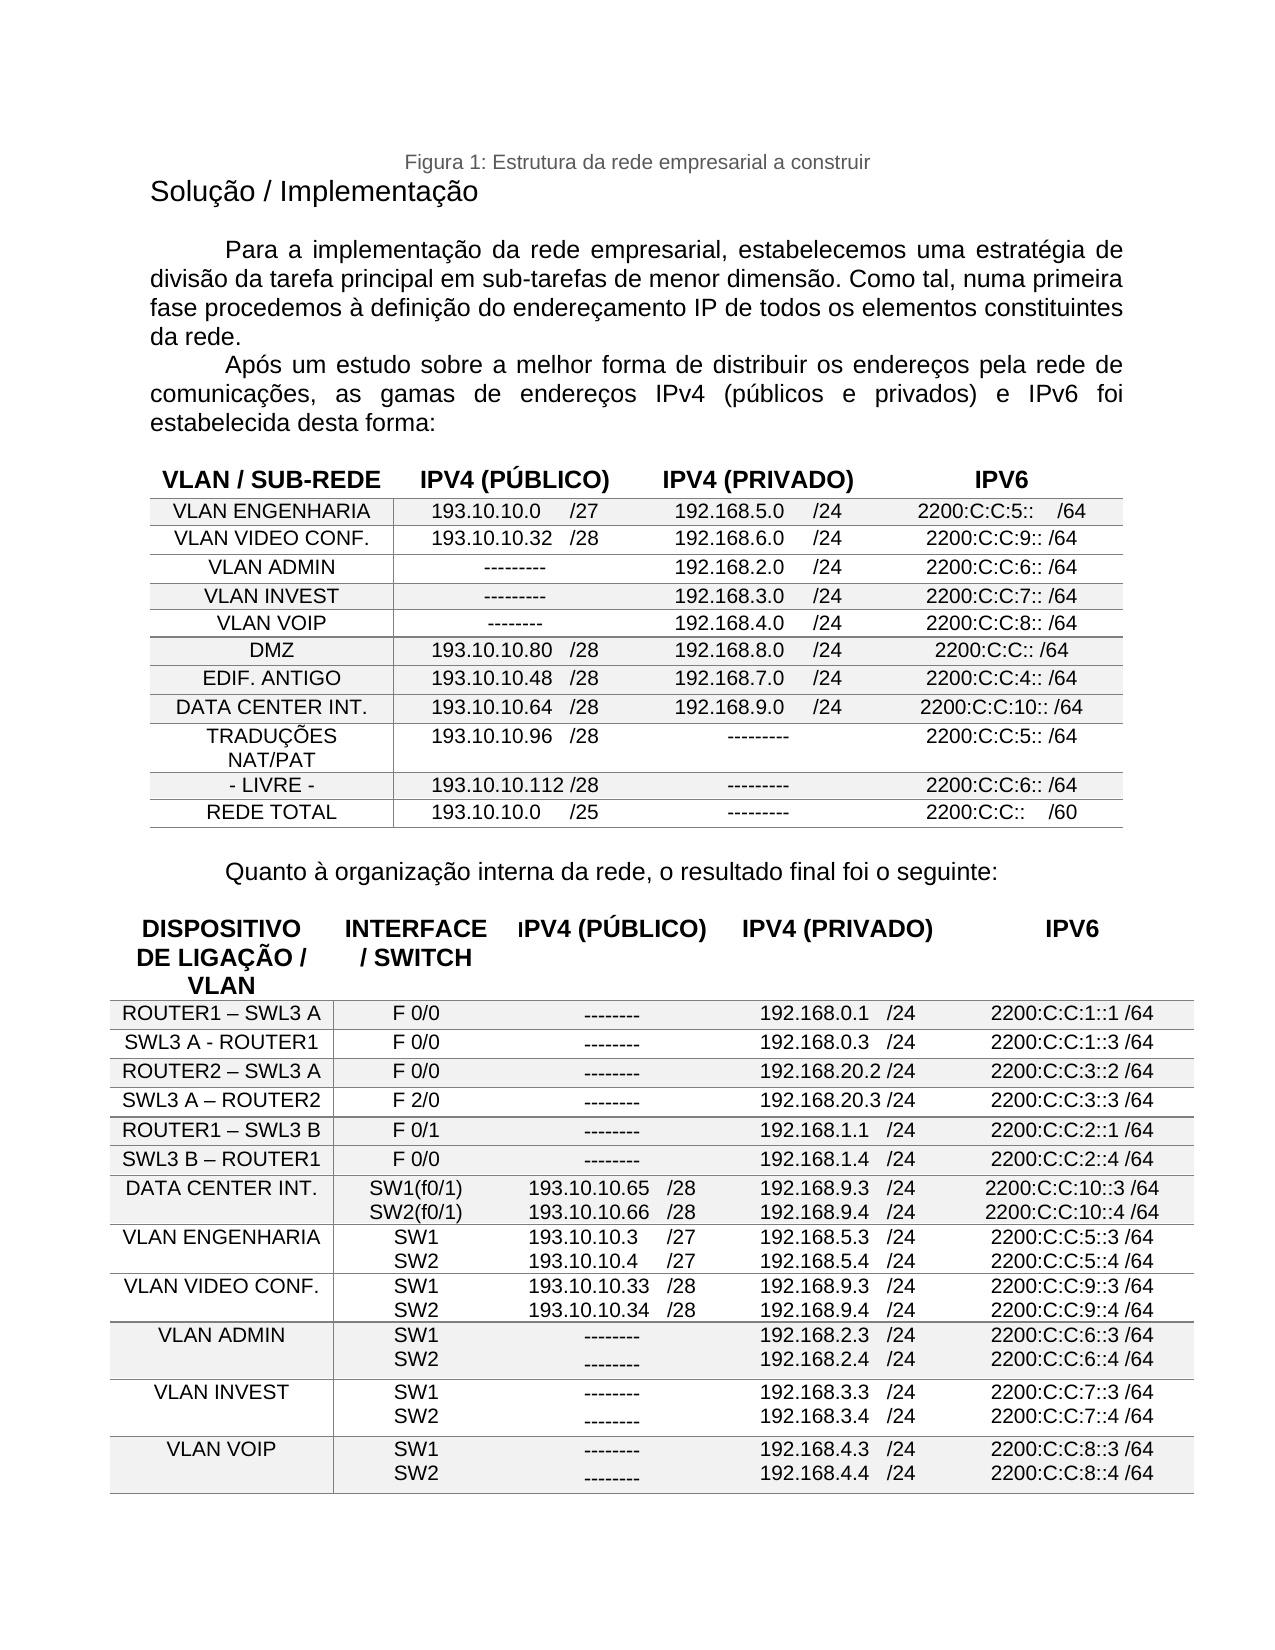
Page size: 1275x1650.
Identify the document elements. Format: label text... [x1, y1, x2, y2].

table_cell 2200:C:C:7::3 /64 2200:C:C:7::4 /64 [950, 1380, 1194, 1436]
table_cell 2200:C:C:1::1 /64 [950, 1001, 1194, 1029]
table_cell 192.168.1.4 /24 [725, 1146, 950, 1174]
table_cell vlan VoIP [150, 610, 393, 636]
table_cell 2200:C:C:3::2 /64 [950, 1059, 1194, 1087]
table_cell SW1 SW2 [334, 1225, 499, 1272]
text Quanto à organização interna da rede, o resultado final foi o seguinte: [150, 857, 1125, 886]
table_cell F 0/0 [334, 1146, 499, 1174]
table_cell 193.10.10.64 /28 [394, 695, 637, 723]
table_cell 192.168.4.0 /24 [637, 610, 880, 636]
table_cell 192.168.1.1 /24 [725, 1118, 950, 1145]
table_cell Router1 – swl3 A [110, 1001, 333, 1029]
table_cell -------- -------- [499, 1380, 725, 1436]
table_cell DMZ [150, 638, 393, 665]
table_cell SW1 SW2 [334, 1380, 499, 1436]
table_cell 192.168.0.1 /24 [725, 1001, 950, 1029]
table_cell vlan invest [150, 584, 393, 609]
table_cell 192.168.2.0 /24 [637, 555, 880, 582]
table_cell traduções nat/pat [150, 724, 393, 772]
table_cell 192.168.5.3 /24 192.168.5.4 /24 [725, 1225, 950, 1272]
table_cell -------- [499, 1059, 725, 1087]
table_header interface / Switch [333, 914, 499, 1000]
table_cell 192.168.9.3 /24 192.168.9.4 /24 [725, 1176, 950, 1223]
table_cell F 0/0 [334, 1030, 499, 1058]
table_header IPv4 (Público) [393, 466, 637, 498]
table_cell 2200:C:C:6:: /64 [880, 555, 1123, 582]
table_cell 193.10.10.0 /25 [394, 800, 637, 827]
table_cell Router2 – swl3 a [110, 1059, 333, 1087]
table_cell -------- [499, 1001, 725, 1029]
table_cell SW1 SW2 [334, 1274, 499, 1321]
table_cell --------- [637, 773, 880, 798]
table_cell 2200:C:C:5::3 /64 2200:C:C:5::4 /64 [950, 1225, 1194, 1272]
table_cell 193.10.10.0 /27 [394, 499, 637, 525]
table_cell vlan VoIP [110, 1437, 333, 1493]
table_cell VLAN Engenharia [150, 499, 393, 525]
table_cell 2200:C:C:6::3 /64 2200:C:C:6::4 /64 [950, 1323, 1194, 1378]
table_cell 193.10.10.65 /28 193.10.10.66 /28 [499, 1176, 725, 1223]
table_cell 192.168.20.2 /24 [725, 1059, 950, 1087]
table_cell 2200:C:C:2::4 /64 [950, 1146, 1194, 1174]
table_cell 2200:C:C:: /64 [880, 638, 1123, 665]
table_cell 2200:C:C:3::3 /64 [950, 1088, 1194, 1116]
table_cell 193.10.10.112 /28 [394, 773, 637, 798]
table_cell DATA CENTER INT. [150, 695, 393, 723]
table_header ipv6 [950, 914, 1194, 1000]
table_cell 2200:C:C:7:: /64 [880, 584, 1123, 609]
table_cell 2200:C:C:10::3 /64 2200:C:C:10::4 /64 [950, 1176, 1194, 1223]
table_cell 193.10.10.32 /28 [394, 526, 637, 554]
table_cell 192.168.0.3 /24 [725, 1030, 950, 1058]
table_cell 2200:C:C:5:: /64 [880, 499, 1123, 525]
text Solução / Implementação [150, 174, 1125, 207]
table_header IPv6 [880, 466, 1123, 498]
table_cell 193.10.10.48 /28 [394, 666, 637, 694]
table_cell --------- [637, 724, 880, 772]
table_cell 192.168.2.3 /24 192.168.2.4 /24 [725, 1323, 950, 1378]
table_cell 192.168.7.0 /24 [637, 666, 880, 694]
table_cell F 0/0 [334, 1001, 499, 1029]
table_header Dispositivo de Ligação / VLAN [110, 914, 333, 1000]
table_cell 2200:C:C:10:: /64 [880, 695, 1123, 723]
table_cell 192.168.8.0 /24 [637, 638, 880, 665]
table_header vlan / Sub-rede [150, 466, 393, 498]
table_cell 193.10.10.80 /28 [394, 638, 637, 665]
table_cell - Livre - [150, 773, 393, 798]
table_cell Edif. Antigo [150, 666, 393, 694]
table_cell 2200:C:C:: /60 [880, 800, 1123, 827]
table_cell 192.168.9.0 /24 [637, 695, 880, 723]
table_cell vlan ENGENHARIA [110, 1225, 333, 1272]
table_cell 192.168.3.3 /24 192.168.3.4 /24 [725, 1380, 950, 1436]
table_cell vlan VIDEO CONF. [110, 1274, 333, 1321]
table_cell 192.168.3.0 /24 [637, 584, 880, 609]
table_cell 2200:C:C:4:: /64 [880, 666, 1123, 694]
text Após um estudo sobre a melhor forma de distribuir os endereços pela rede de comunicações, as gamas de endereços IPv4 (públicos e privados) e IPv6 foi estabelecida desta forma: [150, 351, 1125, 437]
table_cell vlan admin [150, 555, 393, 582]
table_cell 192.168.5.0 /24 [637, 499, 880, 525]
table_cell Rede Total [150, 800, 393, 827]
table_cell -------- -------- [499, 1437, 725, 1493]
table_cell 2200:C:C:2::1 /64 [950, 1118, 1194, 1145]
table_cell -------- [499, 1146, 725, 1174]
table_cell F 0/1 [334, 1118, 499, 1145]
table_cell 193.10.10.33 /28 193.10.10.34 /28 [499, 1274, 725, 1321]
table_cell -------- -------- [499, 1323, 725, 1378]
table_header IPv4 (PRIVADO) [637, 466, 880, 498]
table_cell -------- [394, 610, 637, 636]
table_cell SW1 SW2 [334, 1323, 499, 1378]
table_cell -------- [499, 1088, 725, 1116]
text Figura 1: Estrutura da rede empresarial a construir [150, 150, 1125, 174]
table_cell swl3 a – router2 [110, 1088, 333, 1116]
table_cell swl3 b – router1 [110, 1146, 333, 1174]
table_cell 2200:C:C:8::3 /64 2200:C:C:8::4 /64 [950, 1437, 1194, 1493]
table_cell --------- [637, 800, 880, 827]
table_header iPv4 (Público) [499, 914, 725, 1000]
table_cell 192.168.20.3 /24 [725, 1088, 950, 1116]
table_cell -------- [499, 1118, 725, 1145]
table_cell 193.10.10.96 /28 [394, 724, 637, 772]
table_cell F 2/0 [334, 1088, 499, 1116]
table_cell --------- [394, 555, 637, 582]
table_header IPv4 (privado) [725, 914, 950, 1000]
table_cell router1 – swl3 B [110, 1118, 333, 1145]
table_cell DATA CENTER INT. [110, 1176, 333, 1223]
table_cell VLAN Video Conf. [150, 526, 393, 554]
table_cell swl3 A - Router1 [110, 1030, 333, 1058]
table_cell F 0/0 [334, 1059, 499, 1087]
text Para a implementação da rede empresarial, estabelecemos uma estratégia de divisão da tarefa principal em sub-tarefas de menor dimensão. Como tal, numa primeira fase procedemos à definição do endereçamento IP de todos os elementos constituintes da rede. [150, 236, 1125, 351]
table_cell 2200:C:C:9:: /64 [880, 526, 1123, 554]
table_cell -------- [499, 1030, 725, 1058]
table_cell 2200:C:C:9::3 /64 2200:C:C:9::4 /64 [950, 1274, 1194, 1321]
table_cell vlan admin [110, 1323, 333, 1378]
table_cell SW1(f0/1) SW2(f0/1) [334, 1176, 499, 1223]
table_cell 2200:C:C:1::3 /64 [950, 1030, 1194, 1058]
table_cell 192.168.4.3 /24 192.168.4.4 /24 [725, 1437, 950, 1493]
table_cell 193.10.10.3 /27 193.10.10.4 /27 [499, 1225, 725, 1272]
table_cell --------- [394, 584, 637, 609]
table_cell 2200:C:C:8:: /64 [880, 610, 1123, 636]
table_cell vlan invest [110, 1380, 333, 1436]
table_cell 192.168.9.3 /24 192.168.9.4 /24 [725, 1274, 950, 1321]
table_cell 2200:C:C:6:: /64 [880, 773, 1123, 798]
table_cell 192.168.6.0 /24 [637, 526, 880, 554]
table_cell 2200:C:C:5:: /64 [880, 724, 1123, 772]
table_cell SW1 SW2 [334, 1437, 499, 1493]
